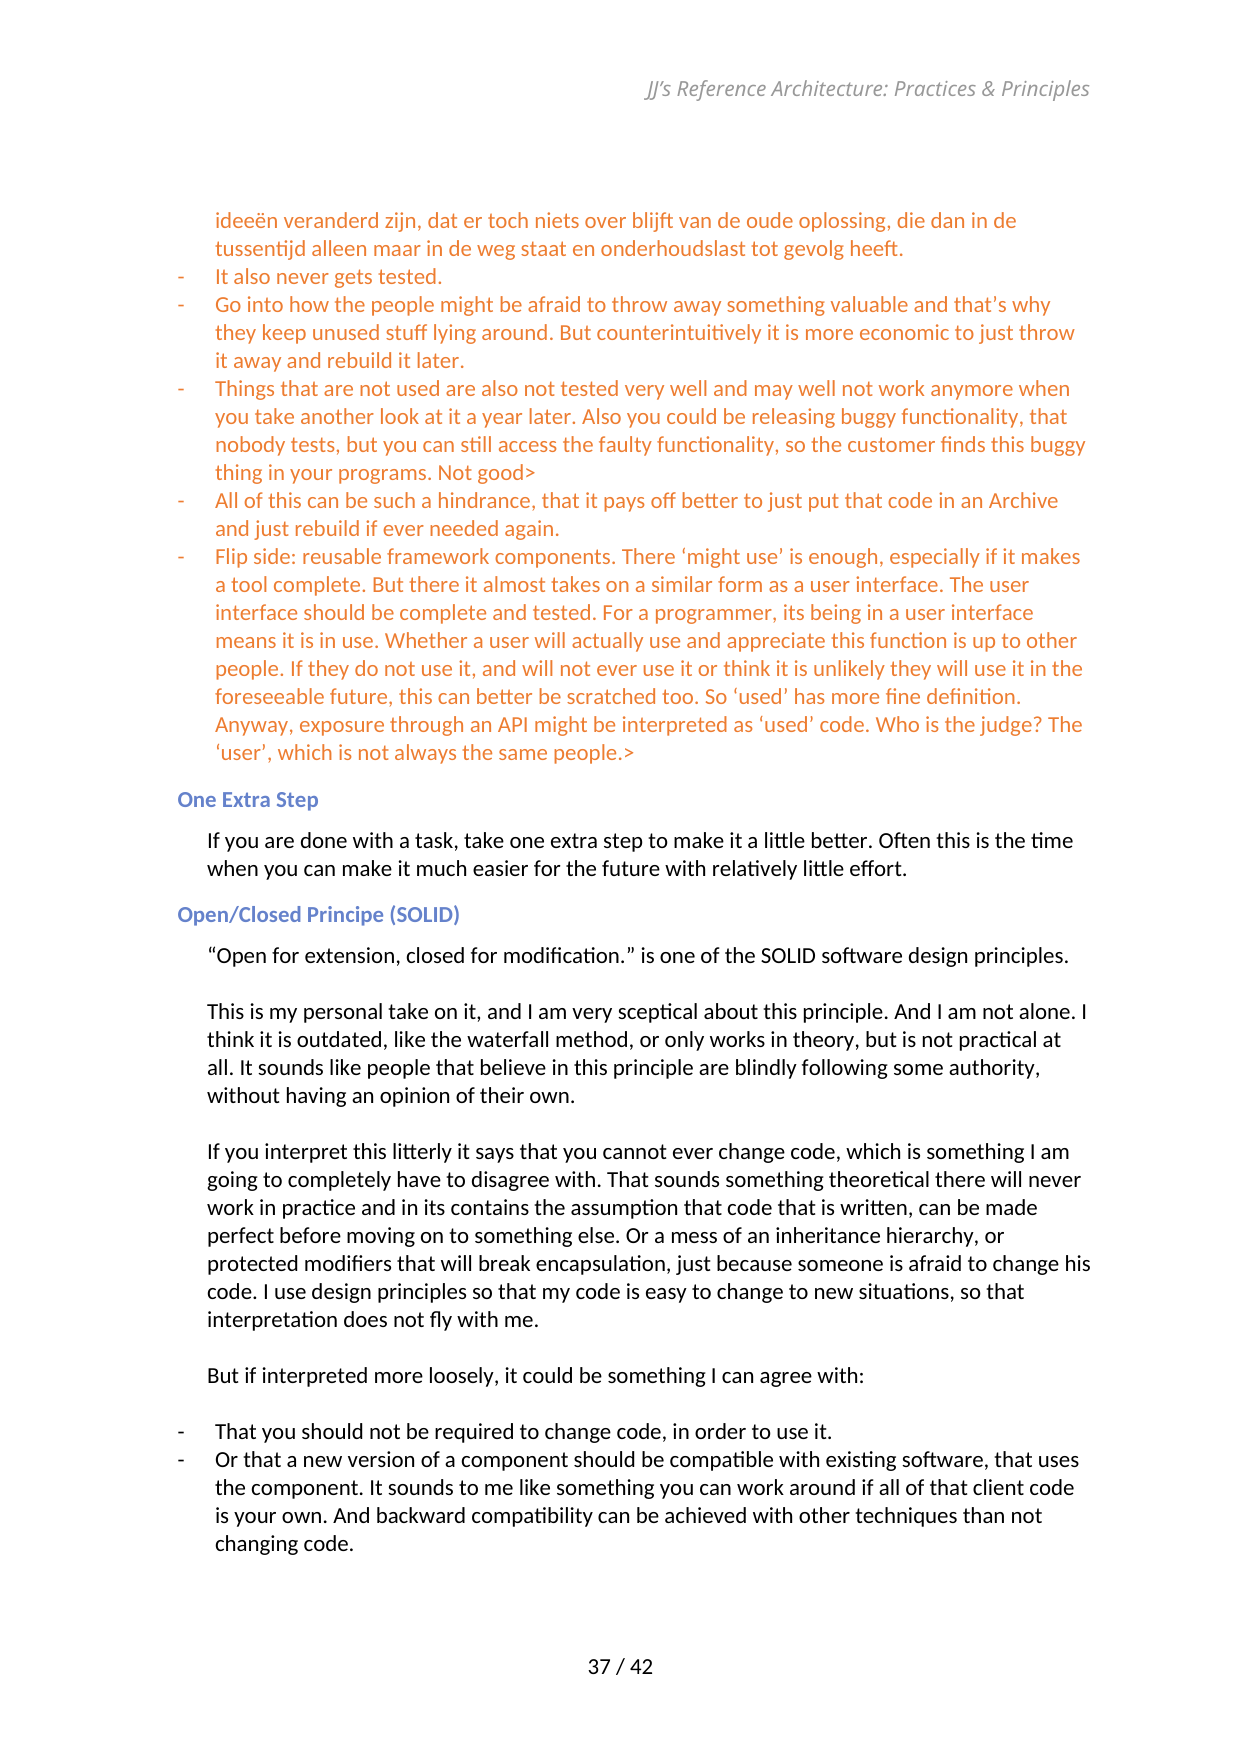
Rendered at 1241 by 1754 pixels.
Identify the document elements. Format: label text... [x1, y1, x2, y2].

text This is my personal take on it, and I am very sceptical about this principle. And I am not alone. I think it is outdated, like the waterfall method, or only works in theory, but is not practical at all. It sounds like people that believe in this principle are blindly following some authority, without having an opinion of their own. [207, 997, 1092, 1109]
text “Open for extension, closed for modification.” is one of the SOLID software design principles. [207, 941, 1092, 969]
list Flip side: reusable framework components. There ‘might use’ is enough, especially if it makes a tool complete. But there it almost takes on a similar form as a user interface. The user interface should be complete and tested. For a programmer, its being in a user interface means it is in use. Whether a user will actually use and appreciate this function is up to other people. If they do not use it, and will not ever use it or think it is unlikely they will use it in the foreseeable future, this can better be scratched too. So ‘used’ has more fine definition. Anyway, exposure through an API might be interpreted as ‘used’ code. Who is the judge? The ‘user’, which is not always the same people.> [177, 542, 1092, 767]
list It also never gets tested. [177, 262, 1092, 290]
list That you should not be required to change code, in order to use it. [177, 1417, 1092, 1446]
subtitle Open/Closed Principe (SOLID) [177, 901, 1092, 929]
list All of this can be such a hindrance, that it pays off better to just put that code in an Archive and just rebuild if ever needed again. [177, 486, 1092, 542]
text But if interpreted more loosely, it could be something I can agree with: [207, 1361, 1092, 1389]
text If you are done with a task, take one extra step to make it a little better. Often this is the time when you can make it much easier for the future with relatively little effort. [207, 826, 1092, 882]
list Things that are not used are also not tested very well and may well not work anymore when you take another look at it a year later. Also you could be releasing buggy functionality, that nobody tests, but you can still access the faulty functionality, so the customer finds this buggy thing in your programs. Not good> [177, 374, 1092, 486]
list Go into how the people might be afraid to throw away something valuable and that’s why they keep unused stuff lying around. But counterintuitively it is more economic to just throw it away and rebuild it later. [177, 290, 1092, 374]
text If you interpret this litterly it says that you cannot ever change code, which is something I am going to completely have to disagree with. That sounds something theoretical there will never work in practice and in its contains the assumption that code that is written, can be made perfect before moving on to something else. Or a mess of an inheritance hierarchy, or protected modifiers that will break encapsulation, just because someone is afraid to change his code. I use design principles so that my code is easy to change to new situations, so that interpretation does not fly with me. [207, 1137, 1092, 1333]
subtitle One Extra Step [177, 785, 1092, 813]
